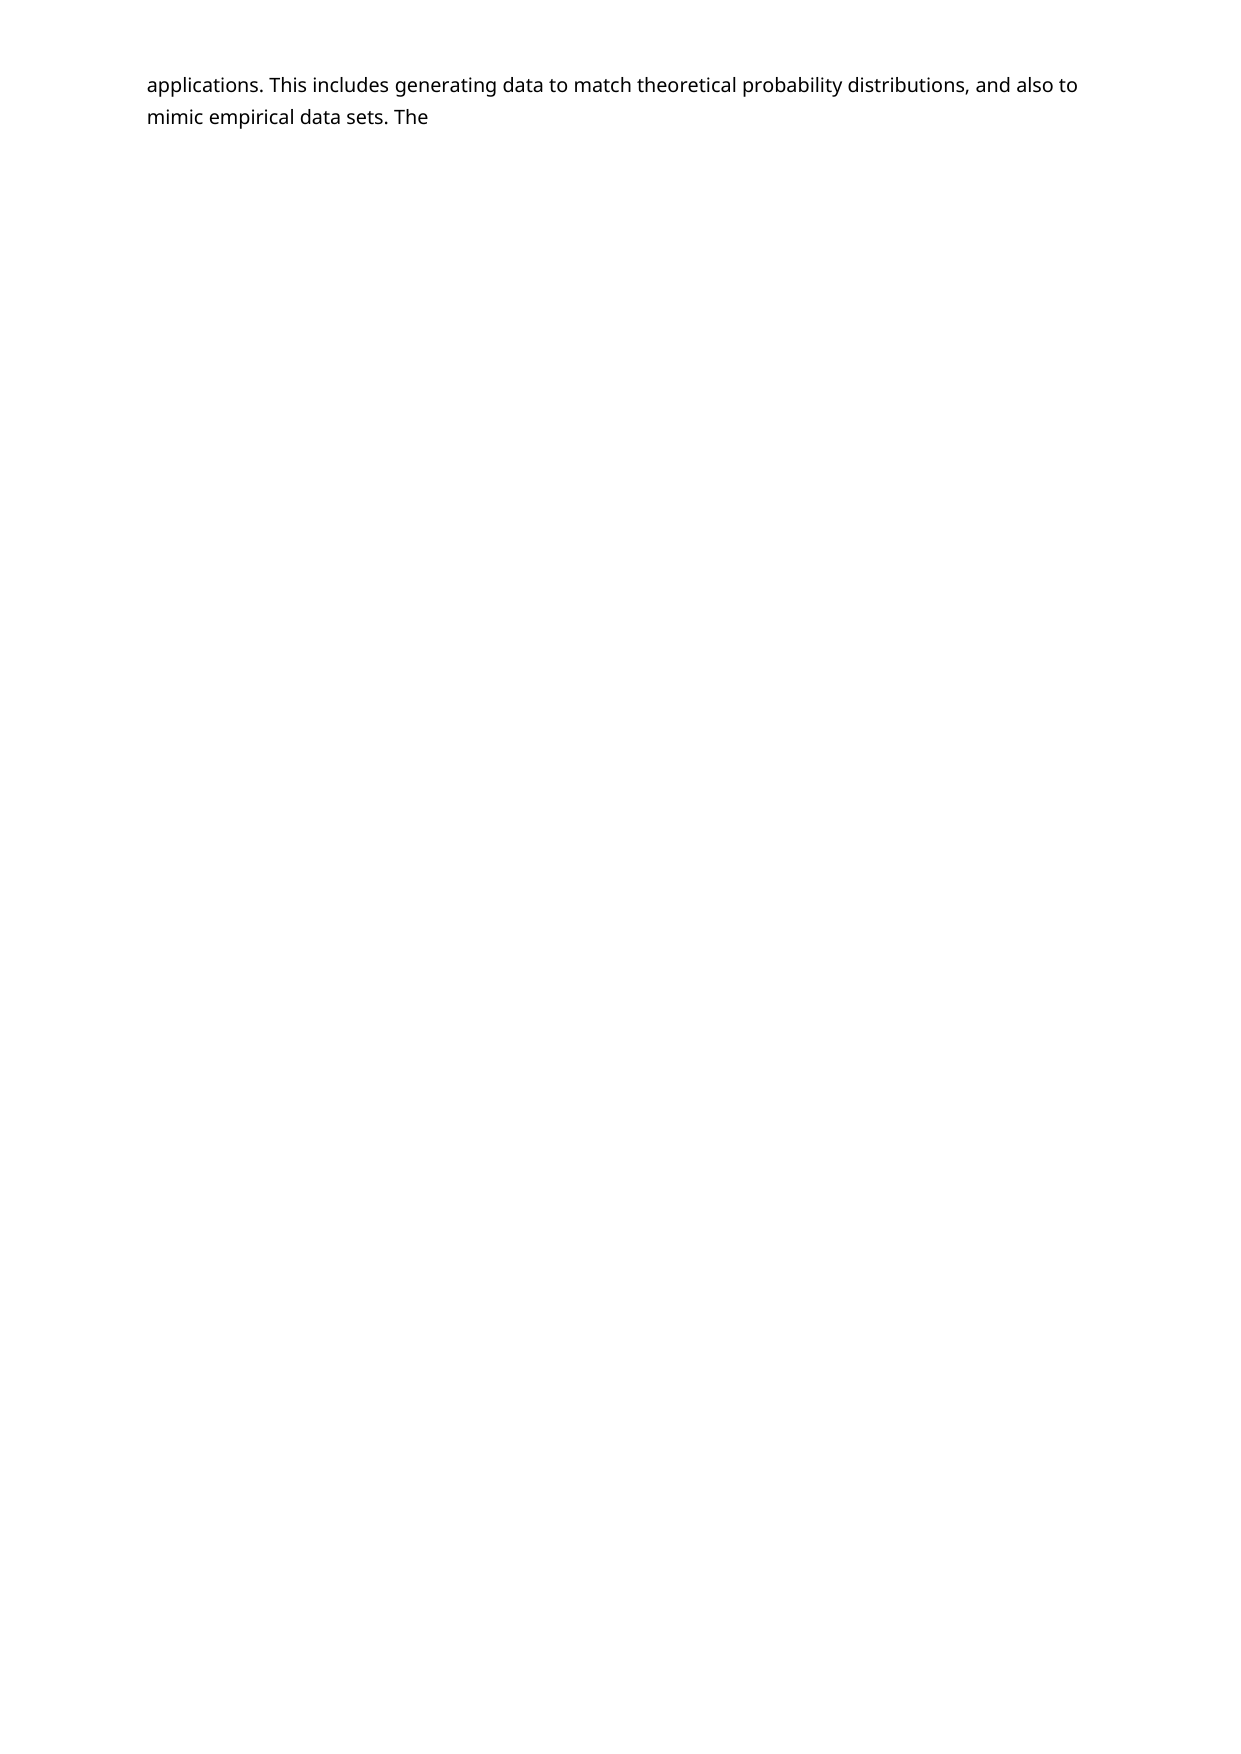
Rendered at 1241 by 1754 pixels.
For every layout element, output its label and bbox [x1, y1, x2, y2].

text [147, 71, 1095, 130]
